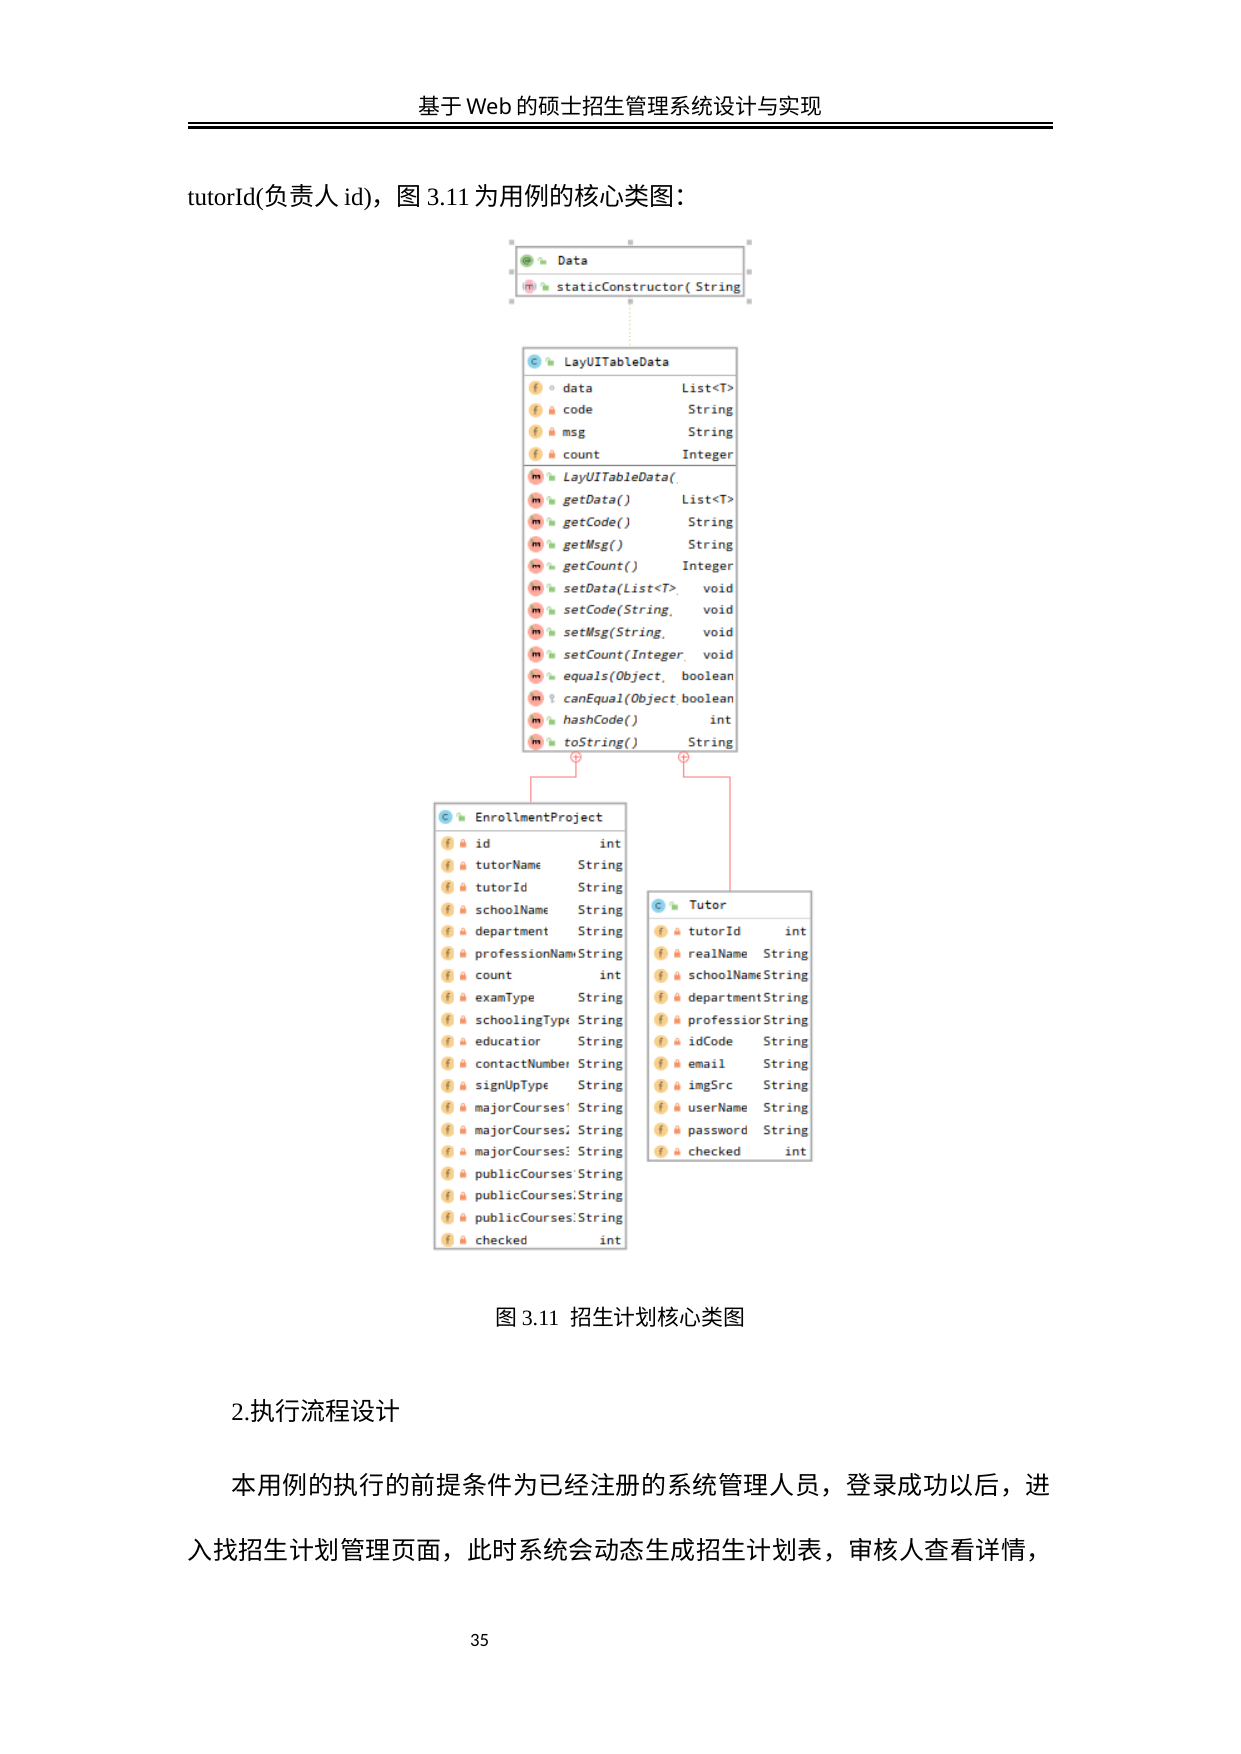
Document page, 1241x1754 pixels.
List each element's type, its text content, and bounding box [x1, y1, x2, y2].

text 涉及到的字段有，id(招生计划id)、tutorName(负责人姓名)、schoolName(招生学校、department(院系)、count(招生人数)、majorCourses(专业课程)、tutorId(负责人id)，图3.11为用例的核心类图： [187, 162, 1053, 227]
text 2.执行流程设计 [187, 1377, 1053, 1442]
text 本用例的执行的前提条件为已经注册的系统管理人员，登录成功以后，进入找招生计划管理页面，此时系统会动态生成招生计划表，审核人查看详情，进行审核完毕之后，点击不同的审核通知按钮通知用户，同时信当前的招生计划表，用例结束。该用例的执行流程图如图3.12所示： [187, 1451, 1053, 1581]
text 图3.11 招生计划核心类图 [187, 1299, 1053, 1332]
picture [390, 227, 851, 1297]
